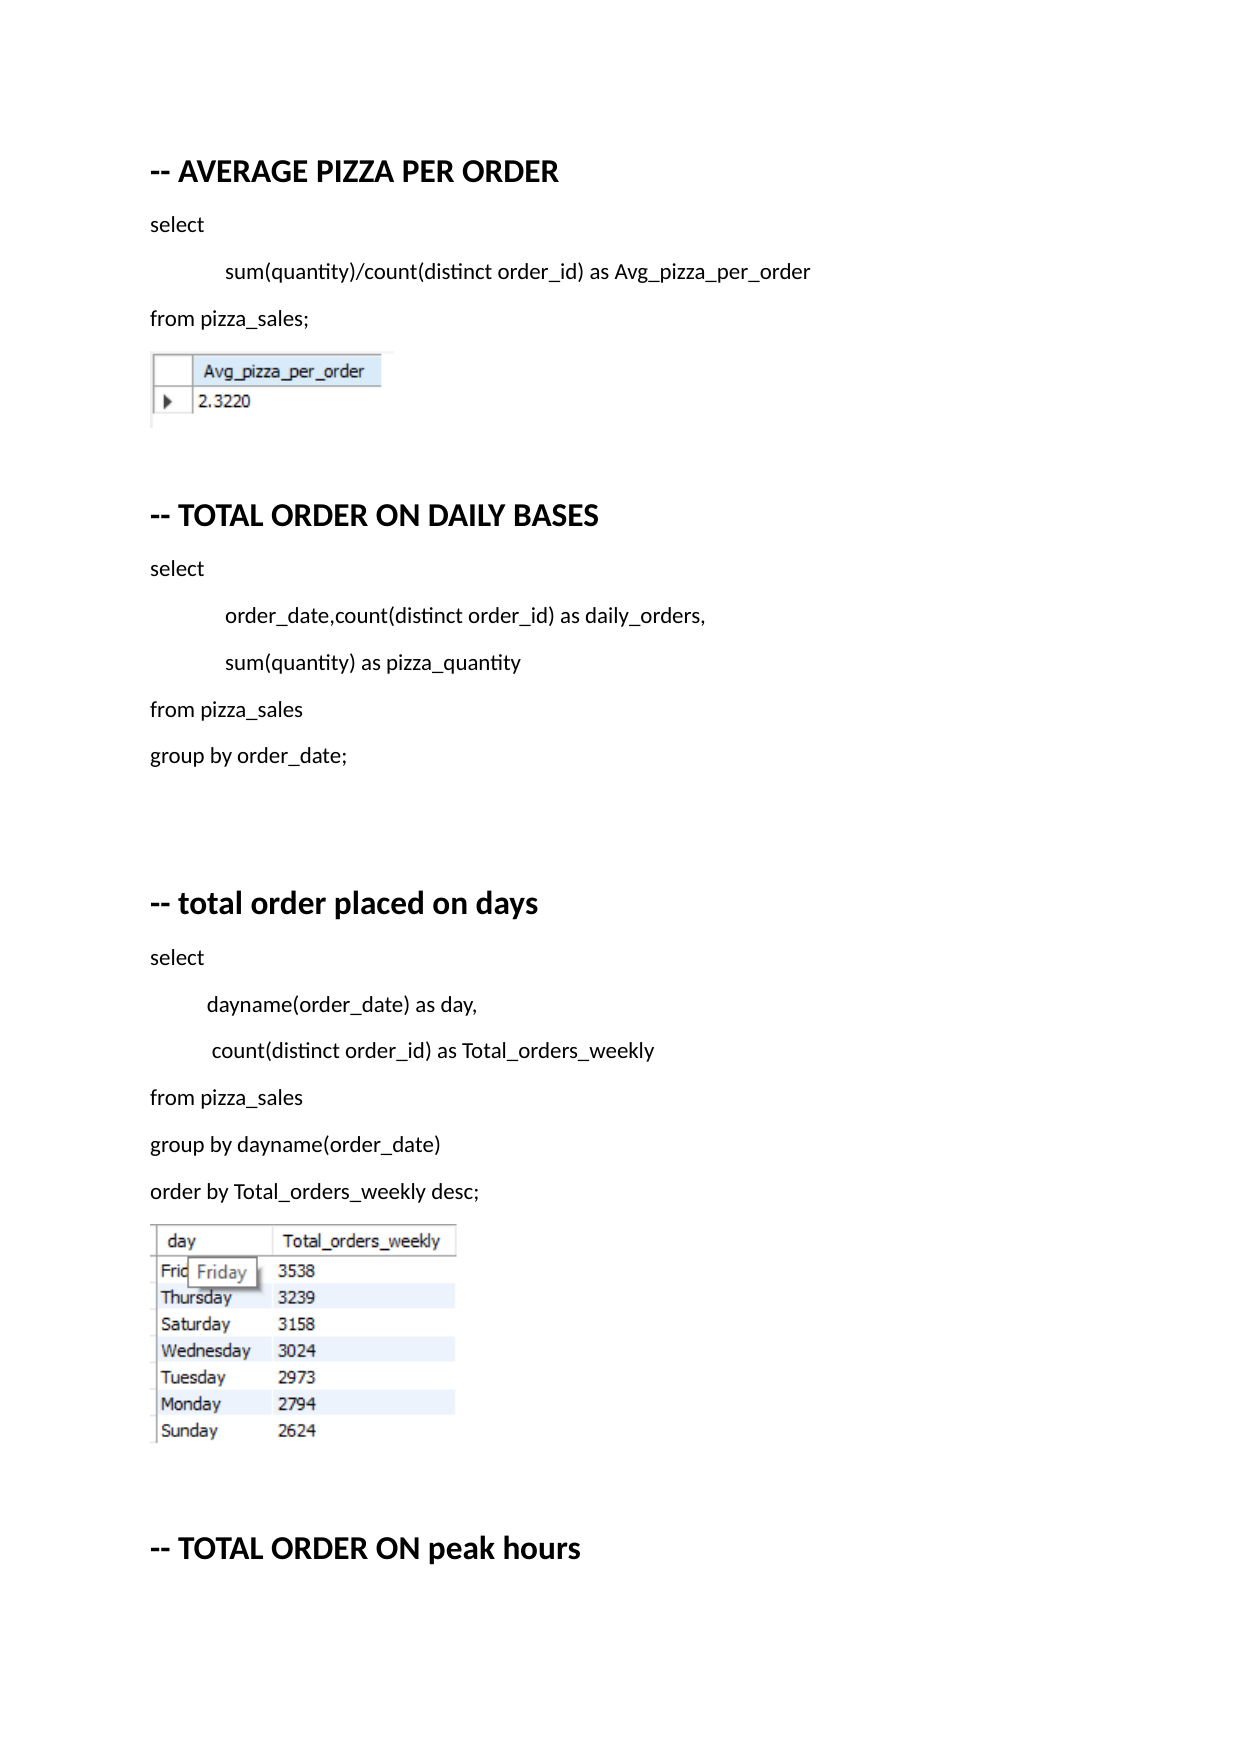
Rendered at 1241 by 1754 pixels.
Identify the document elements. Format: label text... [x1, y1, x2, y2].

text select [150, 554, 1090, 582]
text -- AVERAGE PIZZA PER ORDER [150, 150, 1090, 191]
text select [150, 211, 1090, 239]
text count(distinct order_id) as Total_orders_weekly [150, 1037, 1090, 1065]
text sum(quantity)/count(distinct order_id) as Avg_pizza_per_order [150, 257, 1090, 286]
text from pizza_sales; [150, 304, 1090, 332]
text order by Total_orders_weekly desc; [150, 1177, 1090, 1205]
text order_date,count(distinct order_id) as daily_orders, [150, 601, 1090, 629]
text -- total order placed on days [150, 882, 1090, 923]
text select [150, 943, 1090, 971]
text from pizza_sales [150, 695, 1090, 723]
text sum(quantity) as pizza_quantity [150, 648, 1090, 676]
text dayname(order_date) as day, [150, 990, 1090, 1018]
text group by dayname(order_date) [150, 1130, 1090, 1158]
text -- TOTAL ORDER ON peak hours [150, 1527, 1090, 1568]
text group by order_date; [150, 742, 1090, 770]
text -- TOTAL ORDER ON DAILY BASES [150, 493, 1090, 534]
text from pizza_sales [150, 1083, 1090, 1112]
